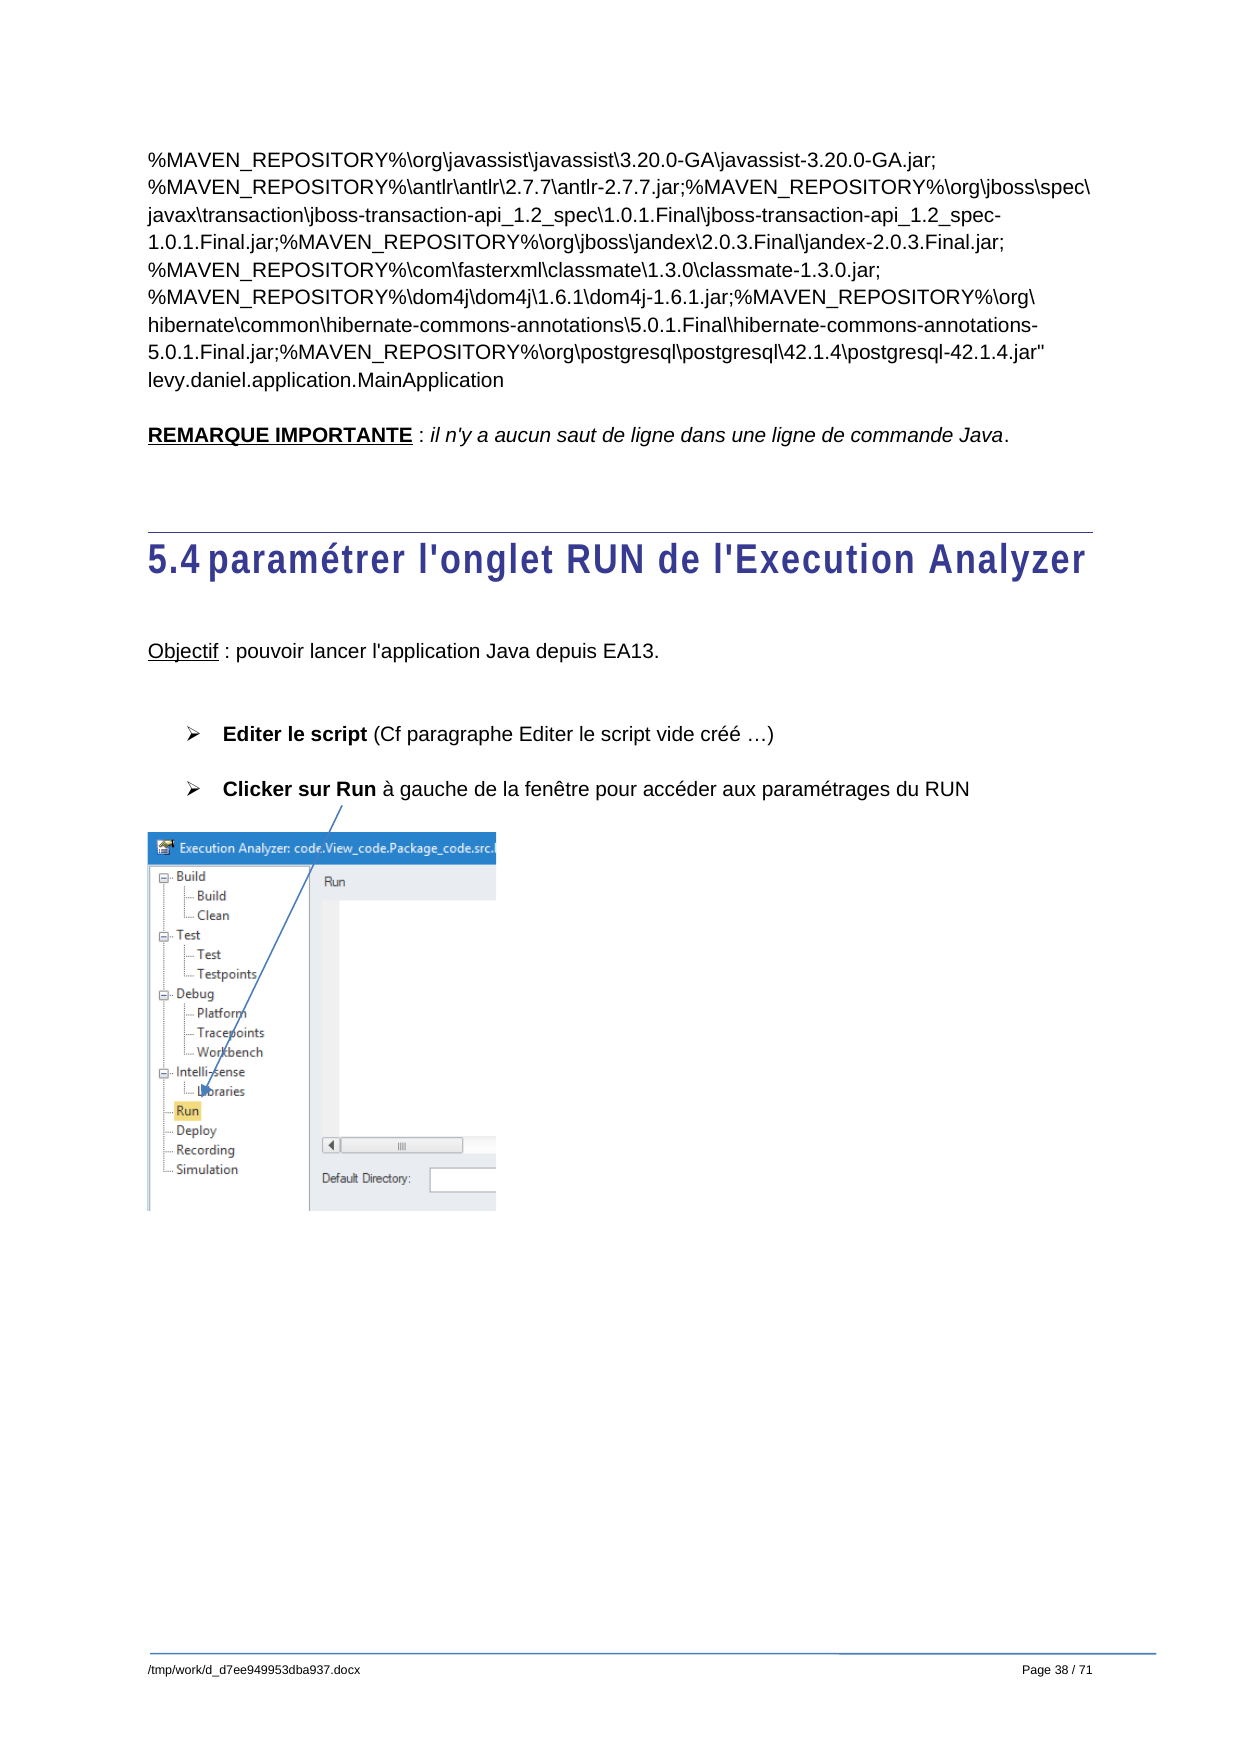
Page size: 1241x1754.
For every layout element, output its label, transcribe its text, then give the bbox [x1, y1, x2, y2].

text Objectif : pouvoir lancer l'application Java depuis EA13. [148, 639, 1093, 663]
subtitle paramétrer l'onglet RUN de l'Execution Analyzer [148, 533, 1093, 583]
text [148, 148, 1093, 392]
text REMARQUE IMPORTANTE : il n'y a aucun saut de ligne dans une ligne de commande Java. [148, 423, 1093, 447]
picture [147, 832, 497, 1211]
list Clicker sur Run à gauche de la fenêtre pour accéder aux paramétrages du RUN [185, 777, 1093, 801]
list Editer le script (Cf paragraphe Editer le script vide créé …) [185, 722, 1093, 746]
